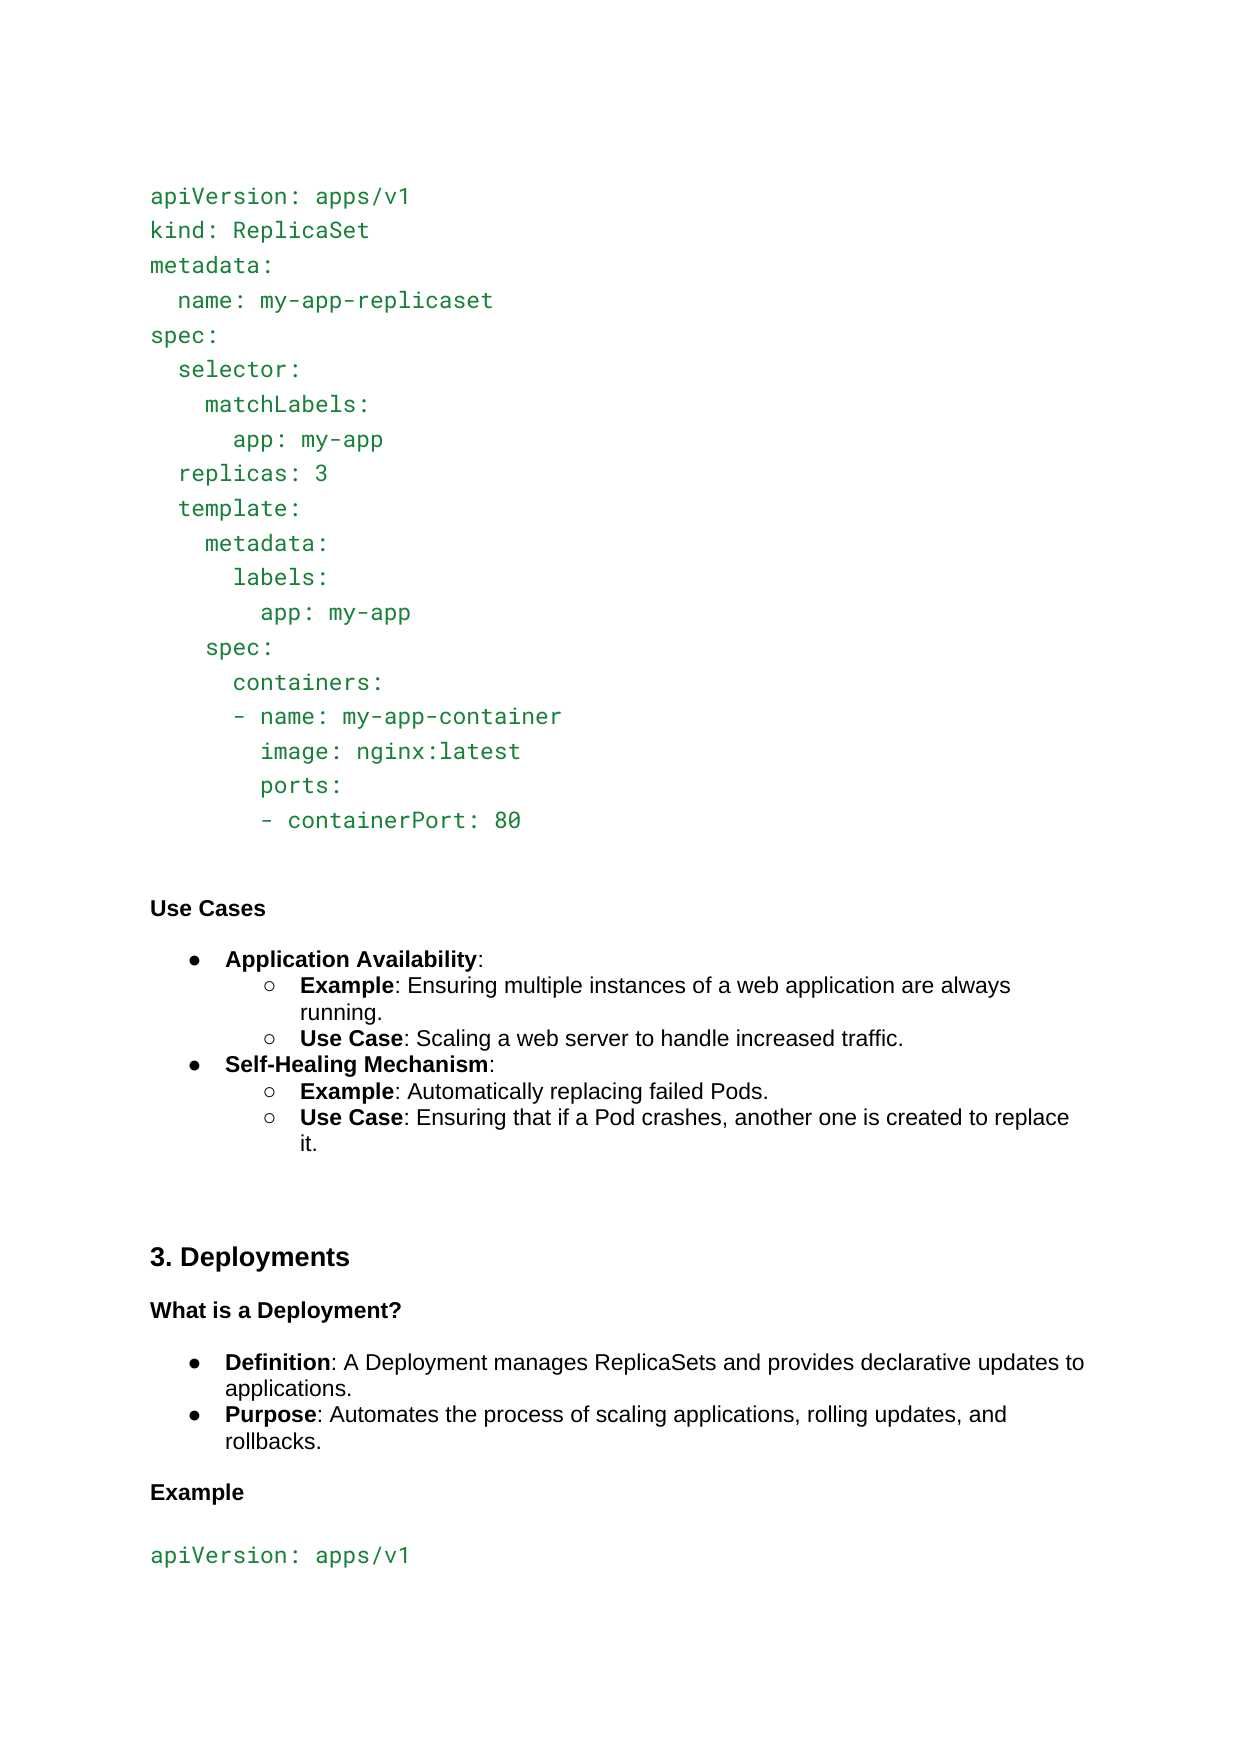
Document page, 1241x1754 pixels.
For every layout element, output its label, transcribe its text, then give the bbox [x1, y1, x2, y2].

list Self-Healing Mechanism: [187, 1051, 1090, 1078]
text labels: [150, 562, 1090, 592]
list Application Availability: [187, 946, 1090, 972]
list Use Case: Ensuring that if a Pod crashes, another one is created to replace it. [262, 1104, 1090, 1157]
list Example: Automatically replacing failed Pods. [262, 1078, 1090, 1104]
text containers: [150, 666, 1090, 696]
text image: nginx:latest [150, 735, 1090, 765]
subtitle Example [150, 1479, 1090, 1505]
text - containerPort: 80 [150, 804, 1090, 835]
text kind: ReplicaSet [150, 215, 1090, 245]
text app: my-app [150, 596, 1090, 627]
text metadata: [150, 527, 1090, 557]
text matchLabels: [150, 388, 1090, 418]
list Purpose: Automates the process of scaling applications, rolling updates, and rollbacks. [187, 1401, 1090, 1454]
subtitle 3. Deployments [150, 1241, 1090, 1272]
text spec: [150, 319, 1090, 349]
subtitle What is a Deployment? [150, 1297, 1090, 1324]
text replicas: 3 [150, 458, 1090, 488]
text selector: [150, 354, 1090, 384]
list Use Case: Scaling a web server to handle increased traffic. [262, 1025, 1090, 1051]
text name: my-app-replicaset [150, 284, 1090, 314]
text ports: [150, 770, 1090, 800]
list Example: Ensuring multiple instances of a web application are always running. [262, 972, 1090, 1025]
text metadata: [150, 249, 1090, 280]
subtitle Use Cases [150, 894, 1090, 921]
text apiVersion: apps/v1 [150, 180, 1090, 210]
text template: [150, 492, 1090, 523]
text spec: [150, 631, 1090, 661]
text apiVersion: apps/v1 [150, 1540, 1090, 1570]
list Definition: A Deployment manages ReplicaSets and provides declarative updates to applications. [187, 1349, 1090, 1401]
text app: my-app [150, 423, 1090, 453]
text - name: my-app-container [150, 701, 1090, 731]
